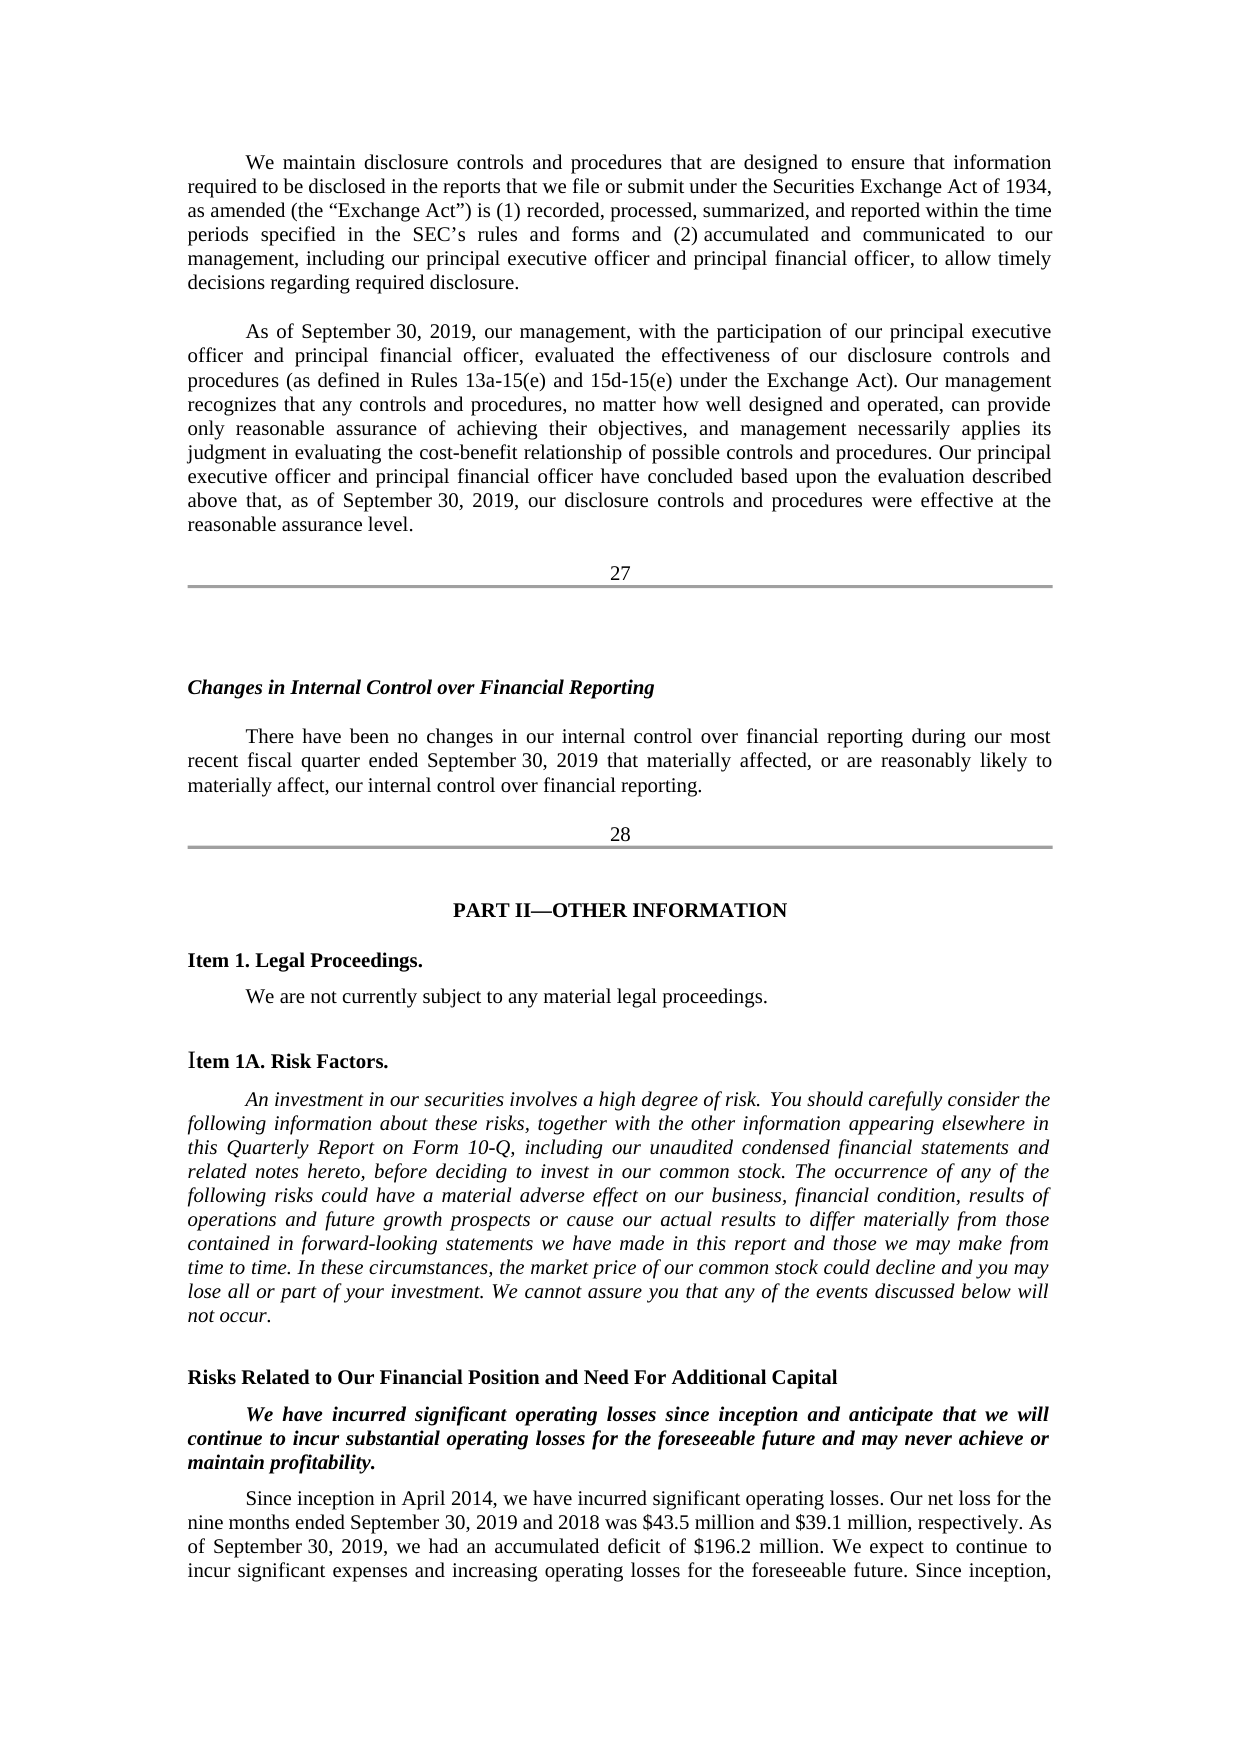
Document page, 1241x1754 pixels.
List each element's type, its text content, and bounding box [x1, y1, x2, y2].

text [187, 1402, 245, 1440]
text We are not currently subject to any material legal proceedings. [187, 984, 1053, 1008]
text PART II—OTHER INFORMATION [187, 898, 1053, 922]
text We maintain disclosure controls and procedures that are designed to ensure that information required to be disclosed in the reports that we file or submit under the Securities Exchange Act of 1934, as amended (the “Exchange Act”) is (1) recorded, processed, summarized, and reported within the time periods specified in the SEC’s rules and forms and (2) accumulated and communicated to our management, including our principal executive officer and principal financial officer, to allow timely decisions regarding required disclosure. [187, 150, 1053, 294]
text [187, 1486, 1053, 1582]
text There have been no changes in our internal control over financial reporting during our most recent fiscal quarter ended September 30, 2019 that materially affected, or are reasonably likely to materially affect, our internal control over financial reporting. [187, 724, 1053, 797]
text As of September 30, 2019, our management, with the participation of our principal executive officer and principal financial officer, evaluated the effectiveness of our disclosure controls and procedures (as defined in Rules 13a-15(e) and 15d-15(e) under the Exchange Act). Our management recognizes that any controls and procedures, no matter how well designed and operated, can provide only reasonable assurance of achieving their objectives, and management necessarily applies its judgment in evaluating the cost-benefit relationship of possible controls and procedures. Our principal executive officer and principal financial officer have concluded based upon the evaluation described above that, as of September 30, 2019, our disclosure controls and procedures were effective at the reasonable assurance level. [187, 319, 1053, 536]
text Risks Related to Our Financial Position and Need For Additional Capital [187, 1365, 1053, 1389]
text Changes in Internal Control over Financial Reporting [187, 675, 1053, 699]
text 28 [187, 822, 1053, 845]
text An investment in our securities involves a high degree of risk. You should carefully consider the following information about these risks, together with the other information appearing elsewhere in this Quarterly Report on Form 10-Q, including our unaudited condensed financial statements and related notes hereto, before deciding to invest in our common stock. The occurrence of any of the following risks could have a material adverse effect on our business, financial condition, results of operations and future growth prospects or cause our actual results to differ materially from those contained in forward-looking statements we have made in this report and those we may make from time to time. In these circumstances, the market price of our common stock could decline and you may lose all or part of your investment. We cannot assure you that any of the events discussed below will not occur. [187, 1087, 1053, 1327]
text Item 1. Legal Proceedings. [187, 947, 1053, 972]
text 27 [187, 561, 1053, 585]
text Item 1A. Risk Factors. [187, 1046, 1053, 1074]
text We have incurred significant operating losses since inception and anticipate that we will continue to incur substantial operating losses for the foreseeable future and may never achieve or maintain profitability. [376, 1402, 1053, 1474]
